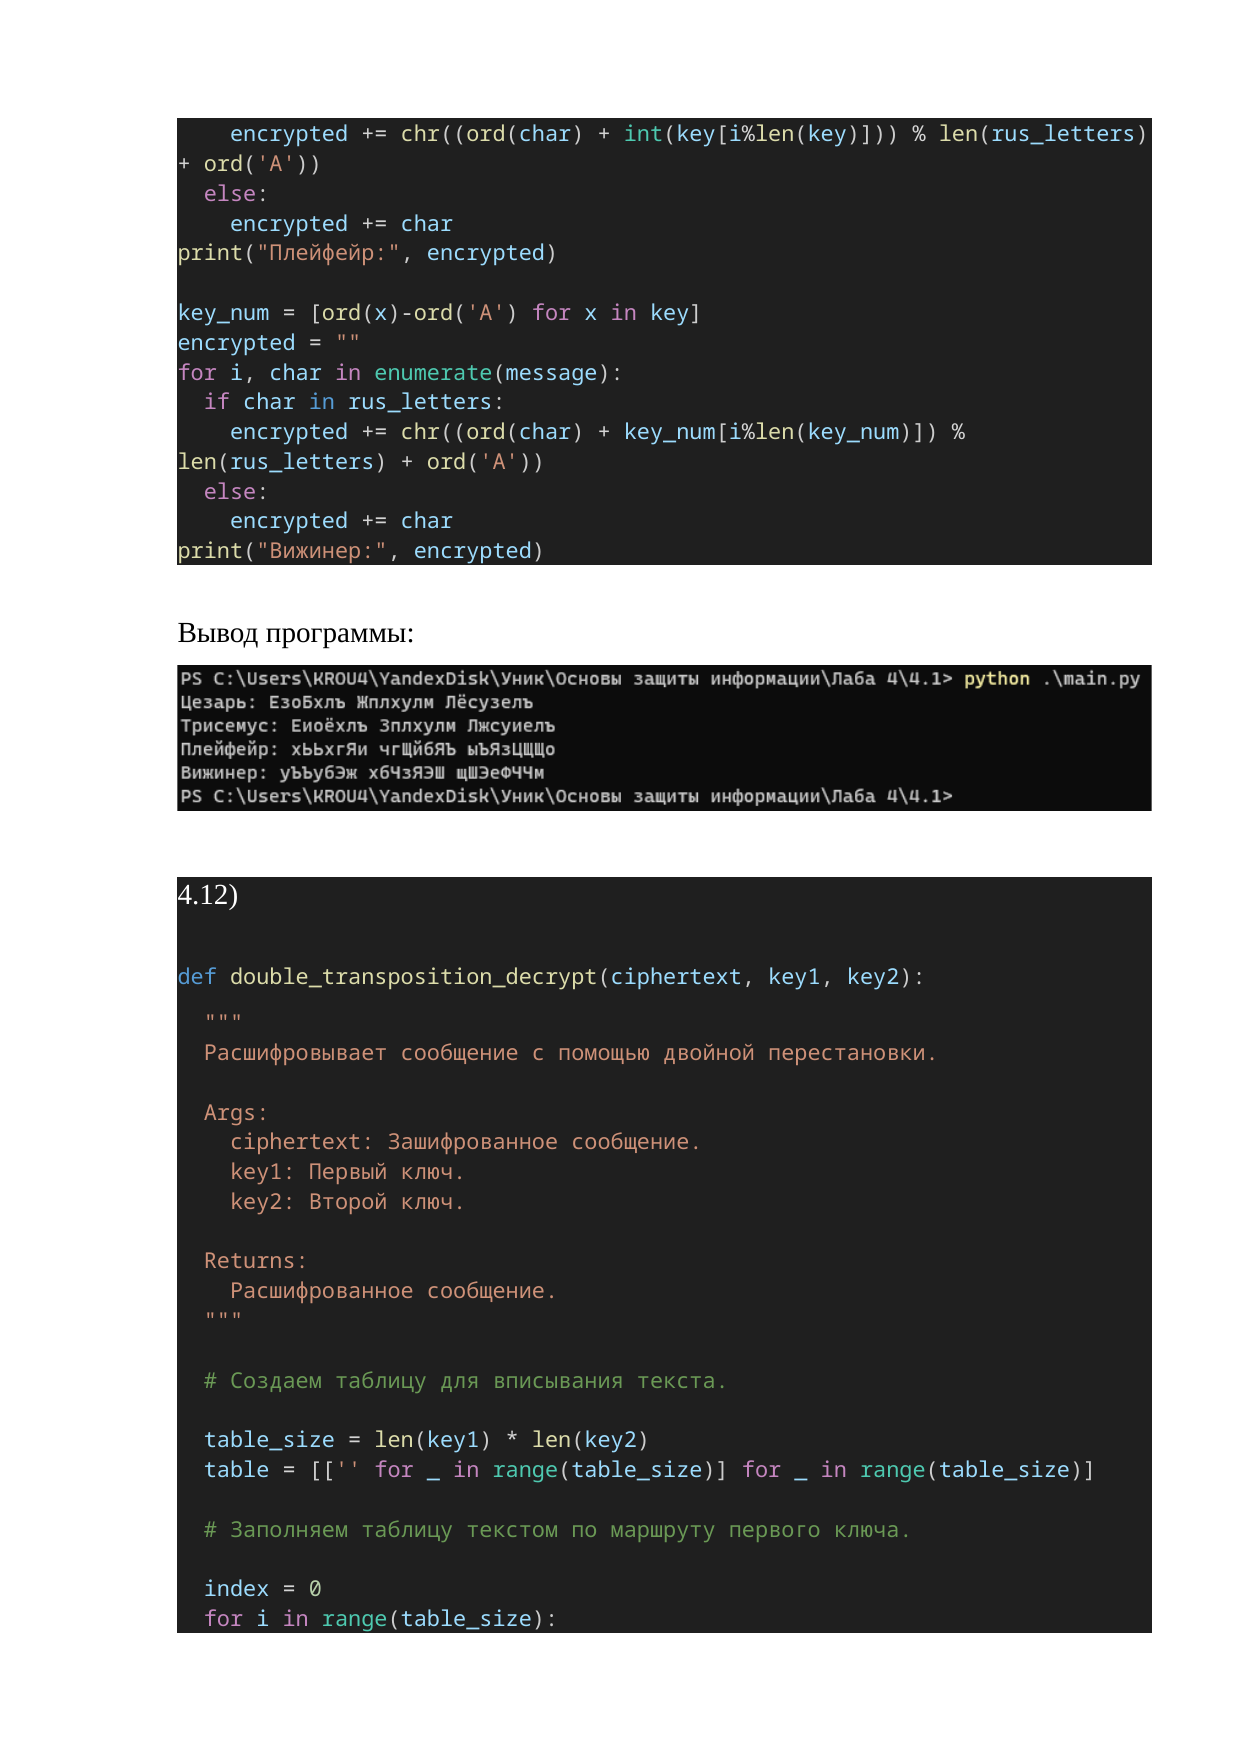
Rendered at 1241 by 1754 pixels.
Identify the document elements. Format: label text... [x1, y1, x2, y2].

text key1: Первый ключ. [177, 1156, 1152, 1186]
text Вывод программы: [177, 615, 1152, 649]
text for i, char in enumerate(message): [177, 356, 1152, 386]
text encrypted += char [177, 505, 1152, 535]
text for i in range(table_size): [177, 1603, 1152, 1633]
text ciphertext: Зашифрованное сообщение. [177, 1126, 1152, 1156]
text """ [177, 1007, 1152, 1037]
text """ [177, 1305, 1152, 1335]
text encrypted += char [177, 207, 1152, 237]
text table = [['' for _ in range(table_size)] for _ in range(table_size)] [177, 1454, 1152, 1484]
text Расшифрованное сообщение. [177, 1275, 1152, 1305]
text def double_transposition_decrypt(ciphertext, key1, key2): [177, 927, 1152, 991]
text Args: [177, 1097, 1152, 1126]
text else: [177, 476, 1152, 505]
picture [177, 665, 1152, 811]
text encrypted += chr((ord(char) + int(key[i%len(key)])) % len(rus_letters) + ord('А')) [177, 118, 1152, 178]
text Returns: [177, 1246, 1152, 1275]
text encrypted = "" [177, 327, 1152, 356]
text # Создаем таблицу для вписывания текста. [177, 1365, 1152, 1394]
text key2: Второй ключ. [177, 1186, 1152, 1216]
text Расшифровывает сообщение с помощью двойной перестановки. [177, 1037, 1152, 1067]
text if char in rus_letters: [177, 386, 1152, 416]
text encrypted += chr((ord(char) + key_num[i%len(key_num)]) % len(rus_letters) + ord('А')) [177, 416, 1152, 476]
text table_size = len(key1) * len(key2) [177, 1424, 1152, 1454]
text 4.12) [177, 877, 1152, 911]
text else: [177, 178, 1152, 207]
text print("Плейфейр:", encrypted) [177, 237, 1152, 267]
text print("Вижинер:", encrypted) [177, 535, 1152, 565]
text index = 0 [177, 1573, 1152, 1603]
text key_num = [ord(x)-ord('А') for x in key] [177, 297, 1152, 327]
text # Заполняем таблицу текстом по маршруту первого ключа. [177, 1514, 1152, 1543]
